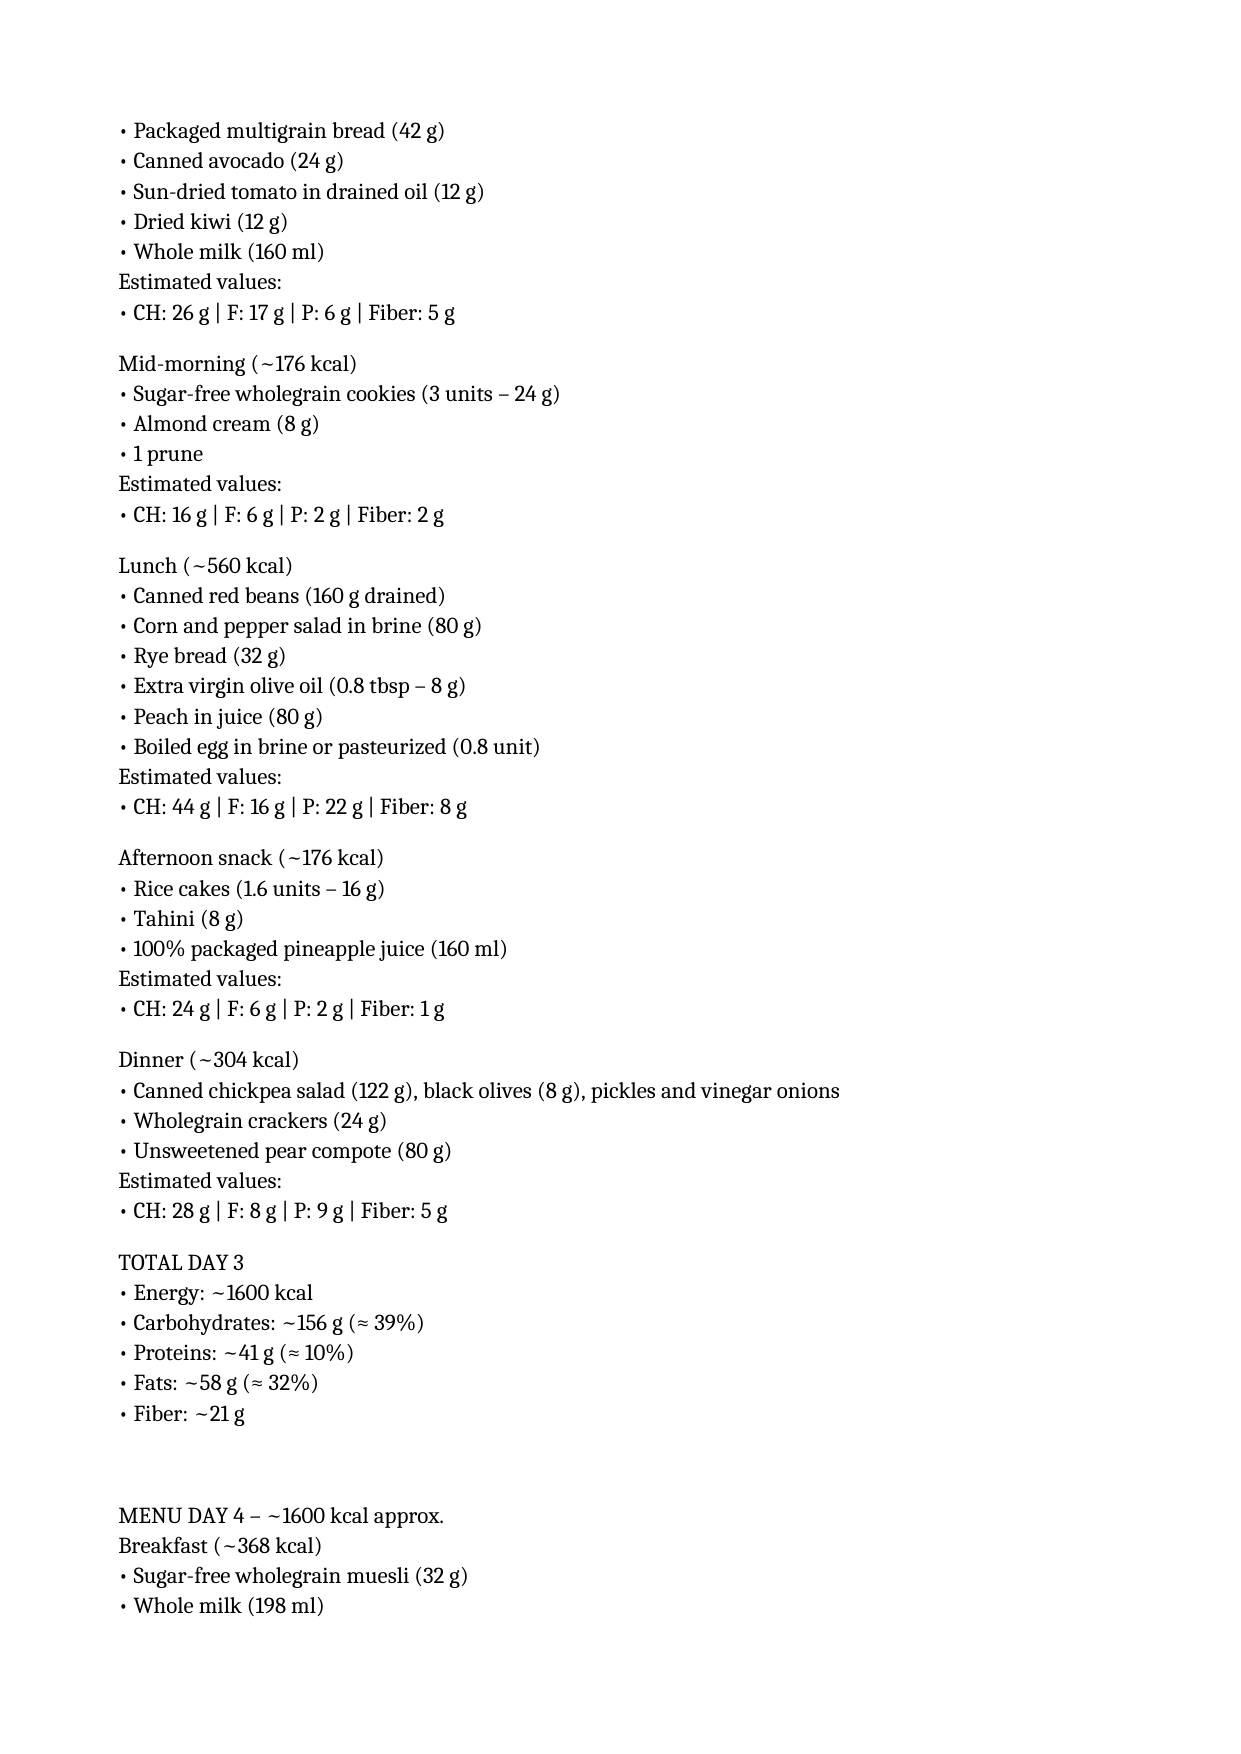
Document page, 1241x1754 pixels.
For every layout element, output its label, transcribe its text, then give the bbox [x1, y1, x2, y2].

text Dinner (~304 kcal) • Canned chickpea salad (122 g), black olives (8 g), pickles and vinegar onions • Wholegrain crackers (24 g) • Unsweetened pear compote (80 g) Estimated values: • CH: 28 g | F: 8 g | P: 9 g | Fiber: 5 g [118, 1047, 1122, 1225]
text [118, 118, 1122, 326]
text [118, 1502, 1122, 1619]
text Afternoon snack (~176 kcal) • Rice cakes (1.6 units – 16 g) • Tahini (8 g) • 100% packaged pineapple juice (160 ml) Estimated values: • CH: 24 g | F: 6 g | P: 2 g | Fiber: 1 g [118, 845, 1122, 1023]
text TOTAL DAY 3 • Energy: ~1600 kcal • Carbohydrates: ~156 g (≈ 39%) • Proteins: ~41 g (≈ 10%) • Fats: ~58 g (≈ 32%) • Fiber: ~21 g [118, 1249, 1122, 1427]
text Lunch (~560 kcal) • Canned red beans (160 g drained) • Corn and pepper salad in brine (80 g) • Rye bread (32 g) • Extra virgin olive oil (0.8 tbsp – 8 g) • Peach in juice (80 g) • Boiled egg in brine or pasteurized (0.8 unit) Estimated values: • CH: 44 g | F: 16 g | P: 22 g | Fiber: 8 g [118, 552, 1122, 821]
text Mid-morning (~176 kcal) • Sugar-free wholegrain cookies (3 units – 24 g) • Almond cream (8 g) • 1 prune Estimated values: • CH: 16 g | F: 6 g | P: 2 g | Fiber: 2 g [118, 350, 1122, 528]
